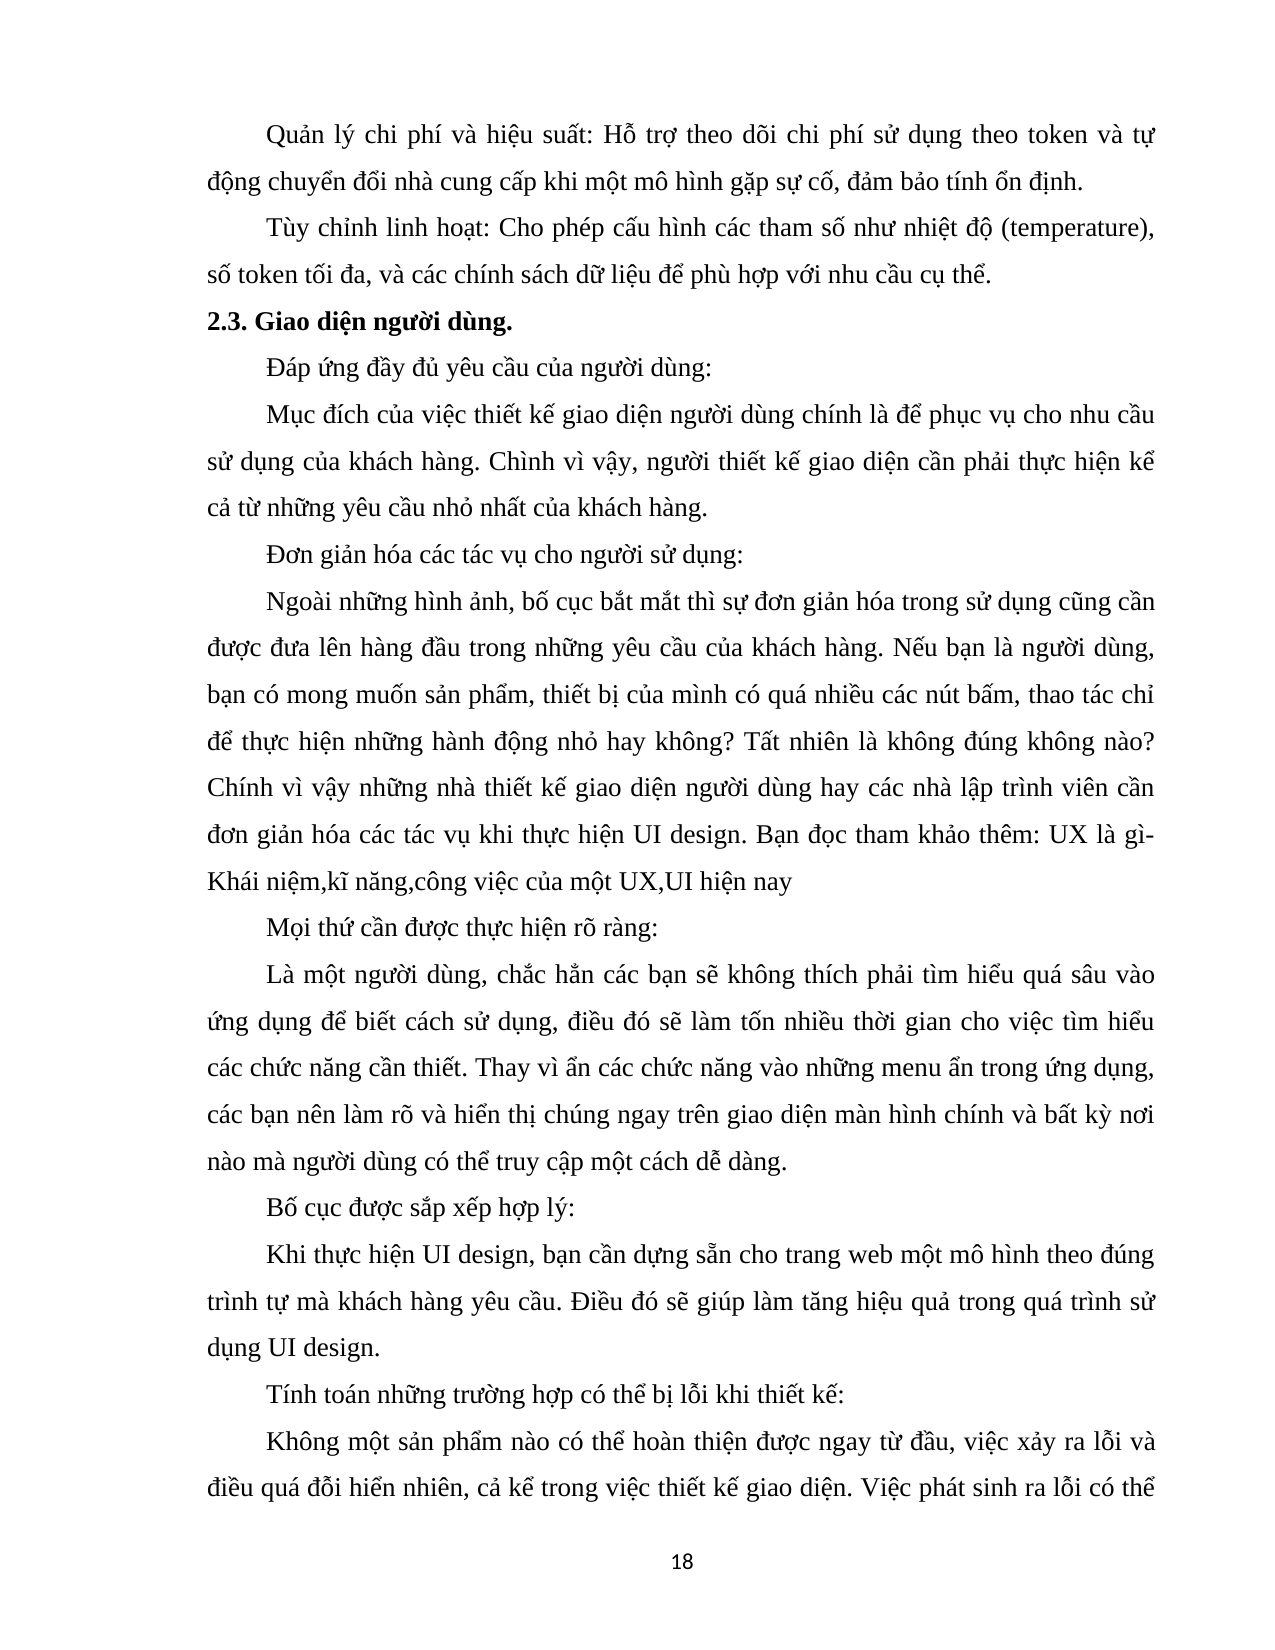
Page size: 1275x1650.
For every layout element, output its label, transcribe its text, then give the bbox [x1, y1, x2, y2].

text Quản lý chi phí và hiệu suất: Hỗ trợ theo dõi chi phí sử dụng theo token và tự động chuyển đổi nhà cung cấp khi một mô hình gặp sự cố, đảm bảo tính ổn định. [207, 118, 1157, 196]
text Là một người dùng, chắc hẳn các bạn sẽ không thích phải tìm hiểu quá sâu vào ứng dụng để biết cách sử dụng, điều đó sẽ làm tốn nhiều thời gian cho việc tìm hiểu các chức năng cần thiết. Thay vì ẩn các chức năng vào những menu ẩn trong ứng dụng, các bạn nên làm rõ và hiển thị chúng ngay trên giao diện màn hình chính và bất kỳ nơi nào mà người dùng có thể truy cập một cách dễ dàng. [207, 958, 1157, 1176]
text Bố cục được sắp xếp hợp lý: [207, 1191, 1157, 1223]
text Đáp ứng đầy đủ yêu cầu của người dùng: [207, 351, 1157, 383]
subtitle 2.3. Giao diện người dùng. [207, 305, 1157, 336]
text Đơn giản hóa các tác vụ cho người sử dụng: [207, 538, 1157, 569]
text Ngoài những hình ảnh, bố cục bắt mắt thì sự đơn giản hóa trong sử dụng cũng cần được đưa lên hàng đầu trong những yêu cầu của khách hàng. Nếu bạn là người dùng, bạn có mong muốn sản phẩm, thiết bị của mình có quá nhiều các nút bấm, thao tác chỉ để thực hiện những hành động nhỏ hay không? Tất nhiên là không đúng không nào? Chính vì vậy những nhà thiết kế giao diện người dùng hay các nhà lập trình viên cần đơn giản hóa các tác vụ khi thực hiện UI design. Bạn đọc tham khảo thêm: UX là gì- Khái niệm,kĩ năng,công việc của một UX,UI hiện nay [207, 585, 1157, 896]
text Mọi thứ cần được thực hiện rõ ràng: [207, 911, 1157, 943]
text Tính toán những trường hợp có thể bị lỗi khi thiết kế: [207, 1378, 1157, 1409]
text Khi thực hiện UI design, bạn cần dựng sẵn cho trang web một mô hình theo đúng trình tự mà khách hàng yêu cầu. Điều đó sẽ giúp làm tăng hiệu quả trong quá trình sử dụng UI design. [207, 1238, 1157, 1363]
text Mục đích của việc thiết kế giao diện người dùng chính là để phục vụ cho nhu cầu sử dụng của khách hàng. Chình vì vậy, người thiết kế giao diện cần phải thực hiện kể cả từ những yêu cầu nhỏ nhất của khách hàng. [207, 398, 1157, 523]
text Tùy chỉnh linh hoạt: Cho phép cấu hình các tham số như nhiệt độ (temperature), số token tối đa, và các chính sách dữ liệu để phù hợp với nhu cầu cụ thể. [207, 211, 1157, 289]
